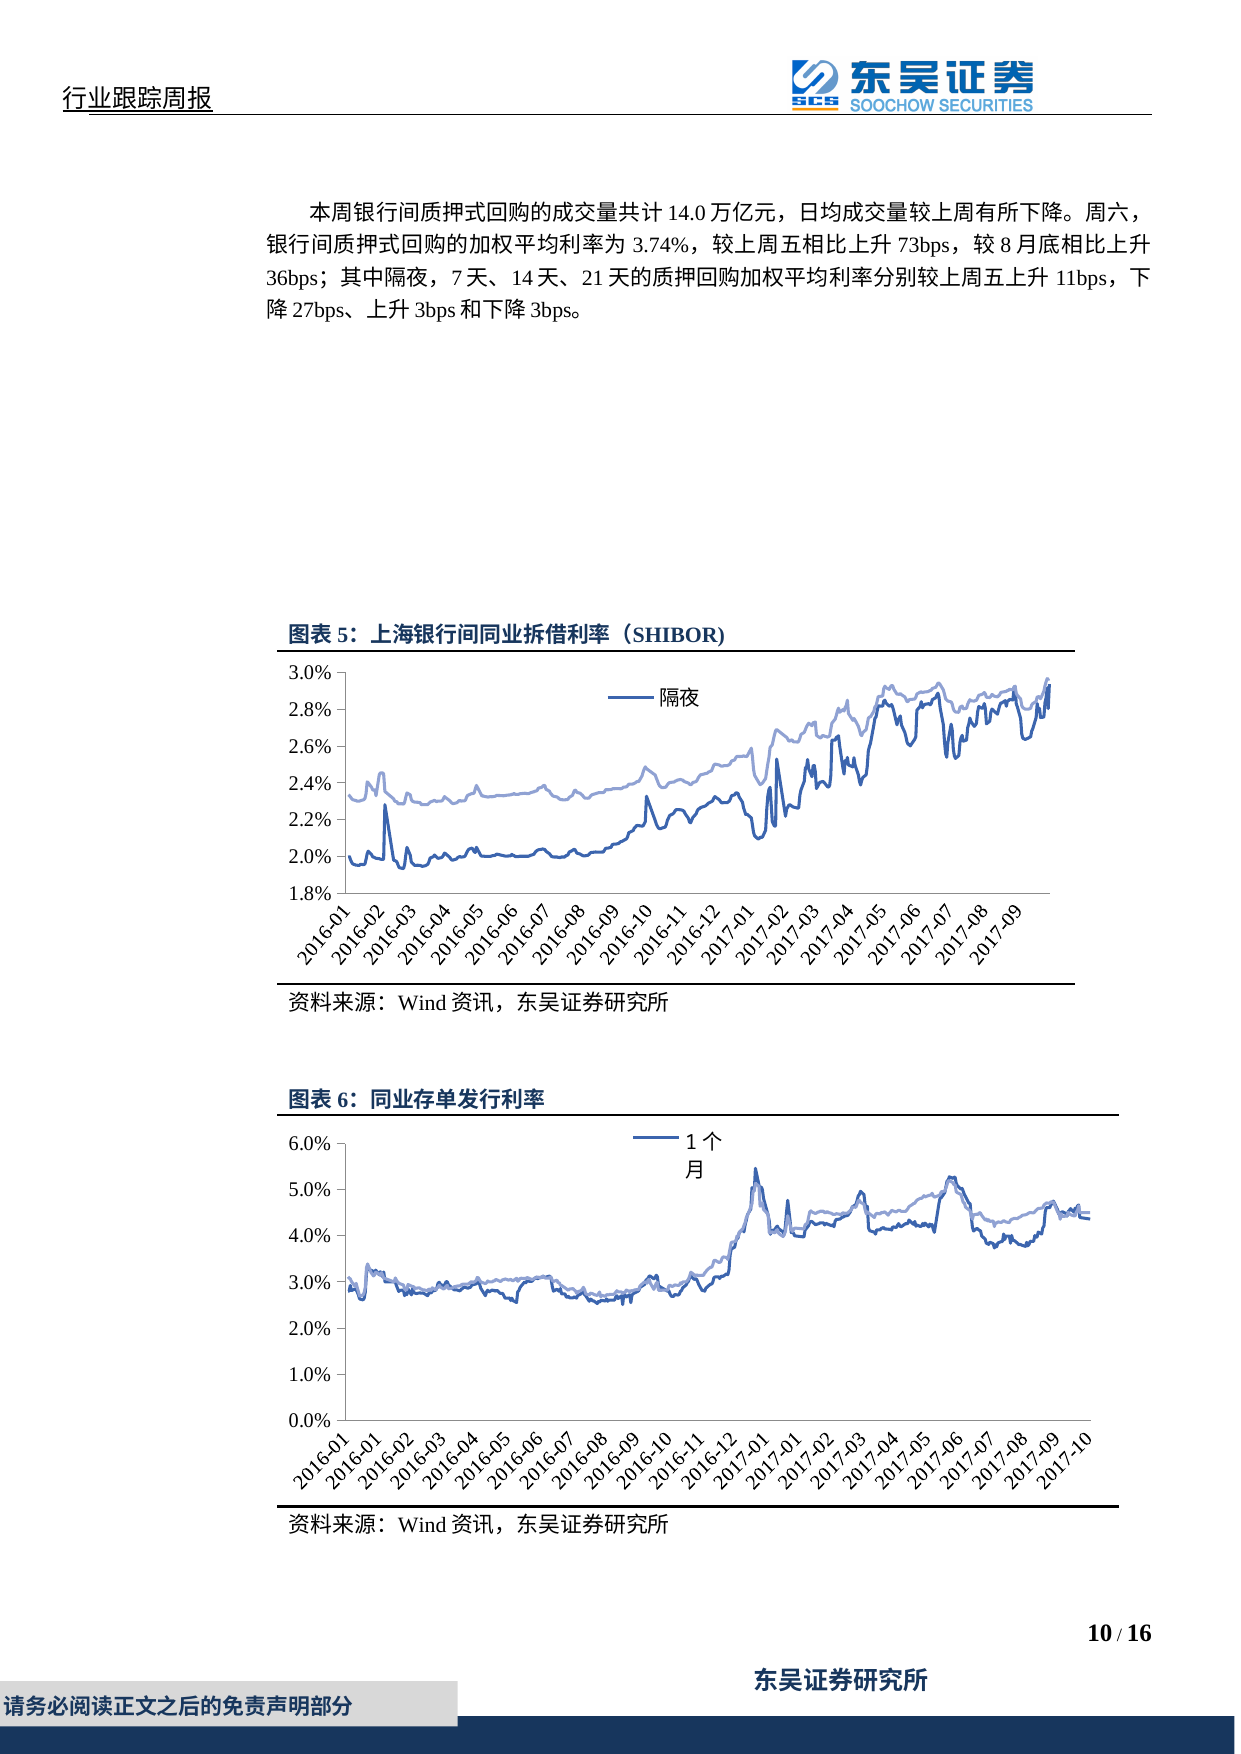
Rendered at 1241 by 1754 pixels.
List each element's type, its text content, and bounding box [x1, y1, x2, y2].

table_cell 资料来源：Wind资讯，东吴证券研究所 [277, 985, 1074, 1016]
table_cell 资料来源：Wind资讯，东吴证券研究所 [277, 1508, 1119, 1539]
table_header 图表 5：上海银行间同业拆借利率（SHIBOR) [277, 617, 1074, 649]
table_cell [277, 1116, 1119, 1505]
table_header 图表 6：同业存单发行利率 [277, 1049, 1119, 1114]
text 本周银行间质押式回购的成交量共计14.0万亿元，日均成交量较上周有所下降。周六，银行间质押式回购的加权平均利率为3.74%，较上周五相比上升73bps，较8月底相比上升36bps；其中隔夜，7天、14天、21天的质押回购加权平均利率分别较上周五上升11bps，下降27bps、上升3bps和下降3bps。 [266, 194, 1152, 324]
picture [787, 56, 1038, 114]
table_cell [277, 652, 1074, 983]
